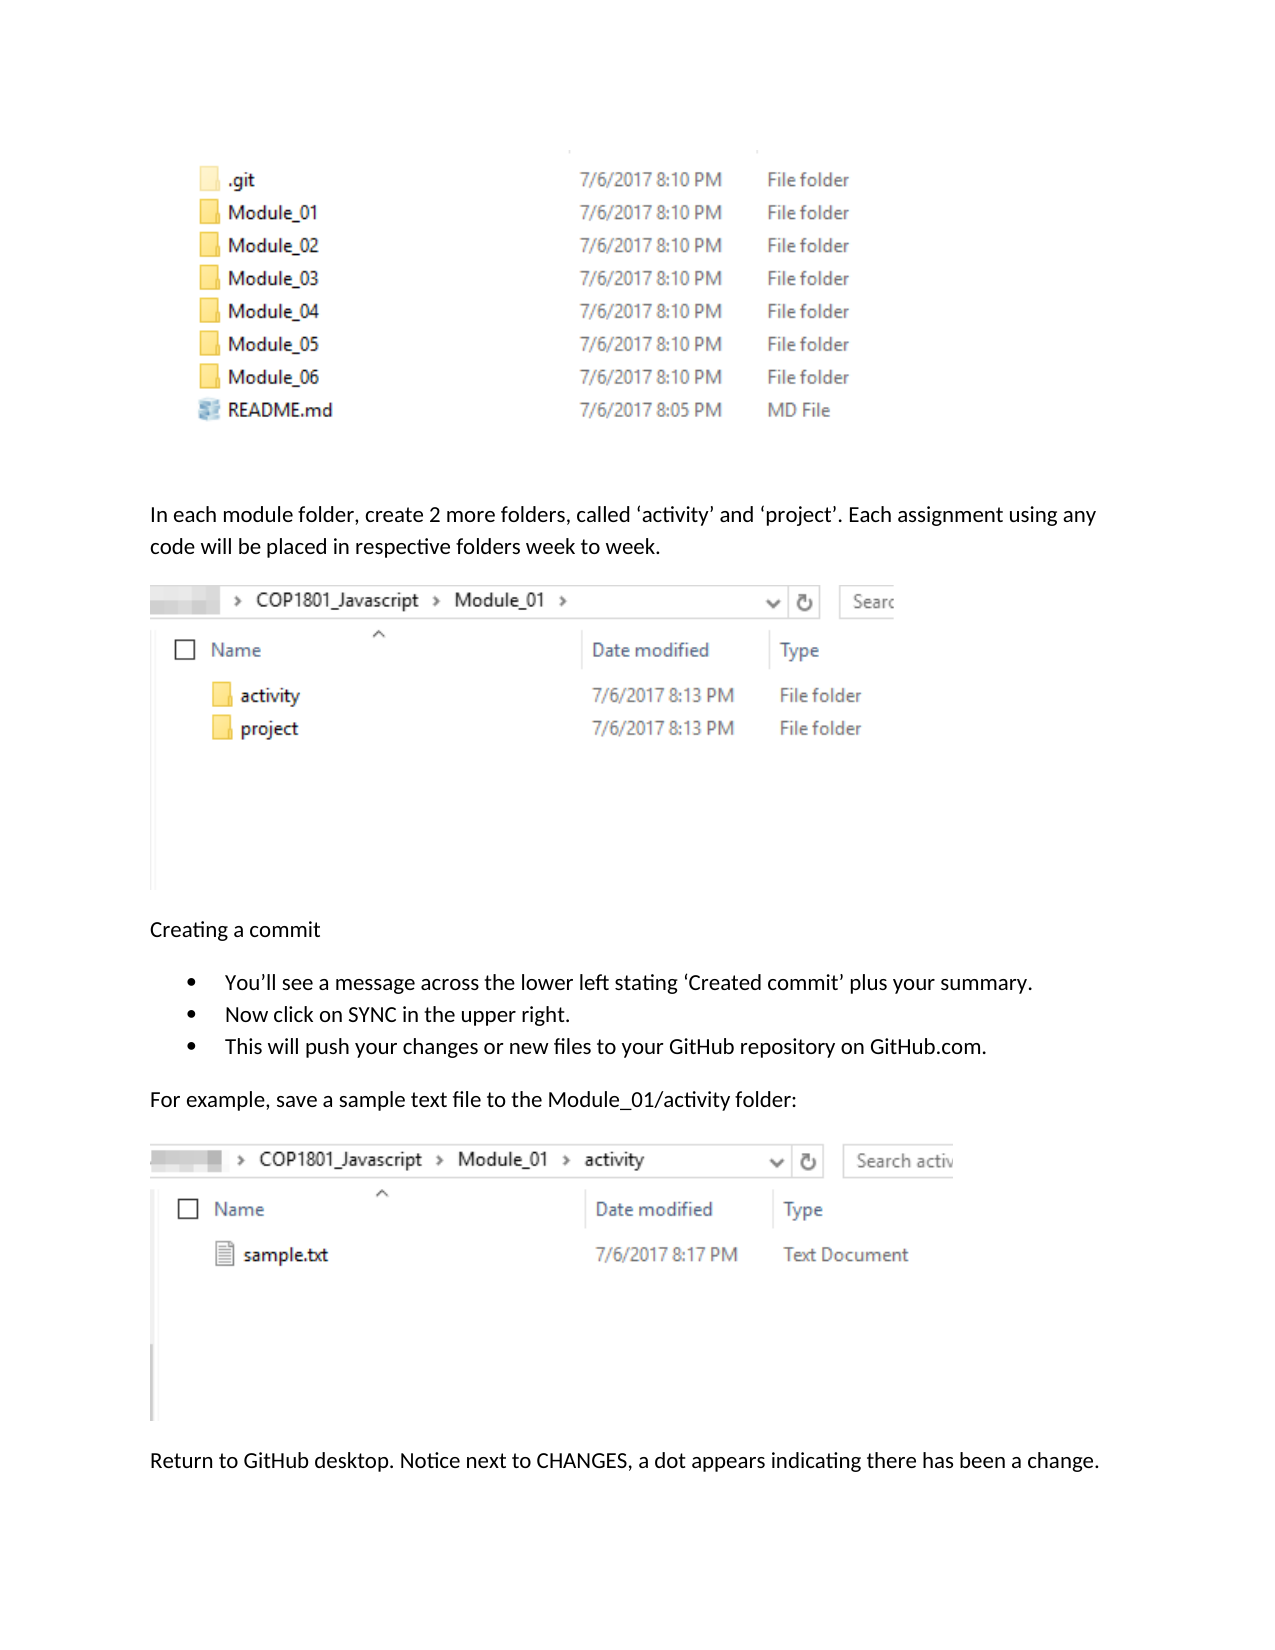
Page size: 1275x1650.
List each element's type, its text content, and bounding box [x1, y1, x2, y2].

picture [150, 585, 894, 890]
list You’ll see a message across the lower left stating ‘Created commit’ plus your summary. [187, 968, 1125, 996]
text In each module folder, create 2 more folders, called ‘activity’ and ‘project’. Each assignment using any code will be placed in respective folders week to week. [150, 500, 1125, 560]
list Now click on SYNC in the upper right. [187, 1000, 1125, 1028]
text For example, save a sample text file to the Module_01/activity folder: [150, 1085, 1125, 1113]
picture [150, 150, 888, 475]
list This will push your changes or new files to your GitHub repository on GitHub.com. [187, 1032, 1125, 1060]
picture [150, 1138, 953, 1421]
text Return to GitHub desktop. Notice next to CHANGES, a dot appears indicating there has been a change. [150, 1446, 1125, 1474]
text Creating a commit [150, 915, 1125, 943]
